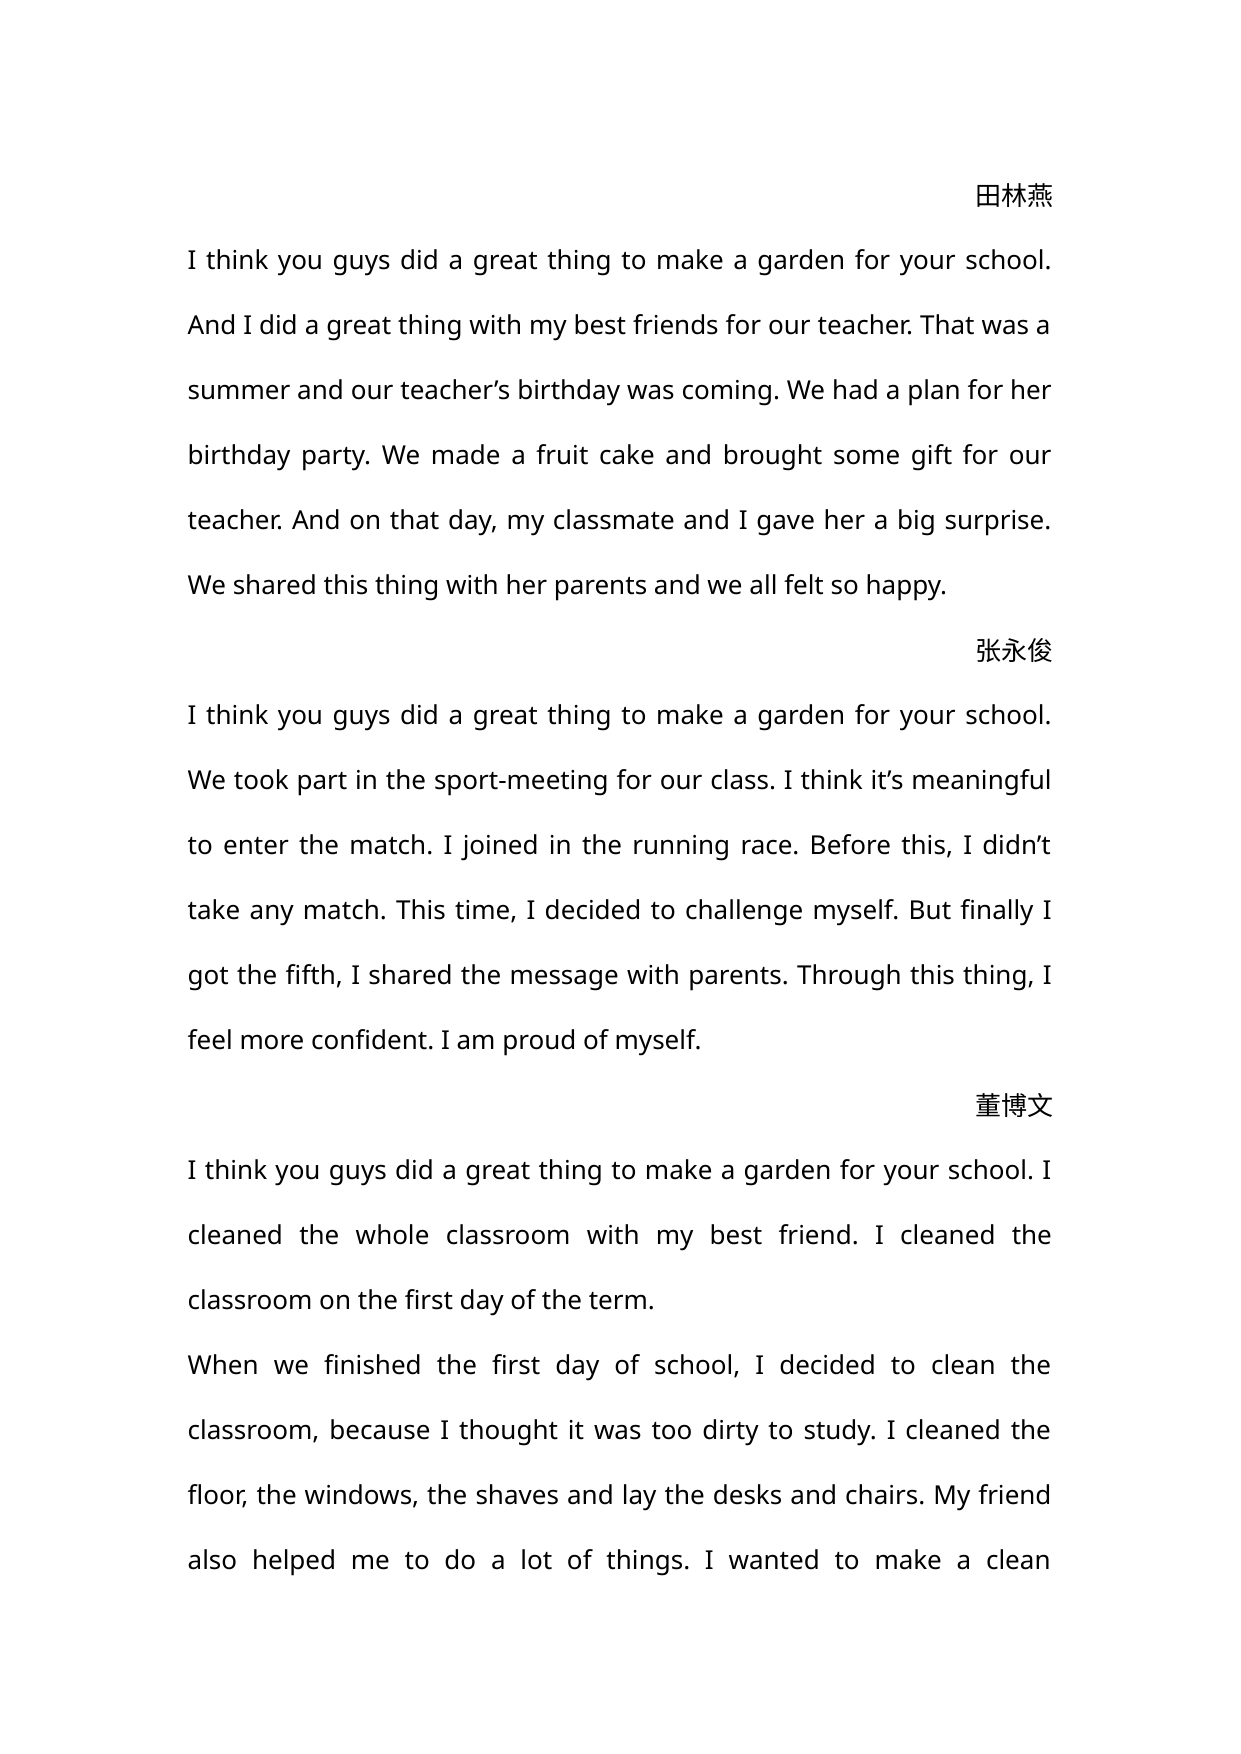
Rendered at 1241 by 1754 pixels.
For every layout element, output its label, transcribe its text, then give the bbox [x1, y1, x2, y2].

text I think you guys did a great thing to make a garden for your school. And I did a great thing with my best friends for our teacher. That was a summer and our teacher’s birthday was coming. We had a plan for her birthday party. We made a fruit cake and brought some gift for our teacher. And on that day, my classmate and I gave her a big surprise. We shared this thing with her parents and we all felt so happy. [187, 227, 1053, 617]
text 张永俊 [187, 617, 1053, 682]
text 董博文 [187, 1072, 1053, 1137]
text I think you guys did a great thing to make a garden for your school. I cleaned the whole classroom with my best friend. I cleaned the classroom on the first day of the term. [187, 1137, 1053, 1332]
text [187, 1332, 1053, 1592]
text I think you guys did a great thing to make a garden for your school. We took part in the sport-meeting for our class. I think it’s meaningful to enter the match. I joined in the running race. Before this, I didn’t take any match. This time, I decided to challenge myself. But finally I got the fifth, I shared the message with parents. Through this thing, I feel more confident. I am proud of myself. [187, 682, 1053, 1072]
text 田林燕 [187, 162, 1053, 227]
